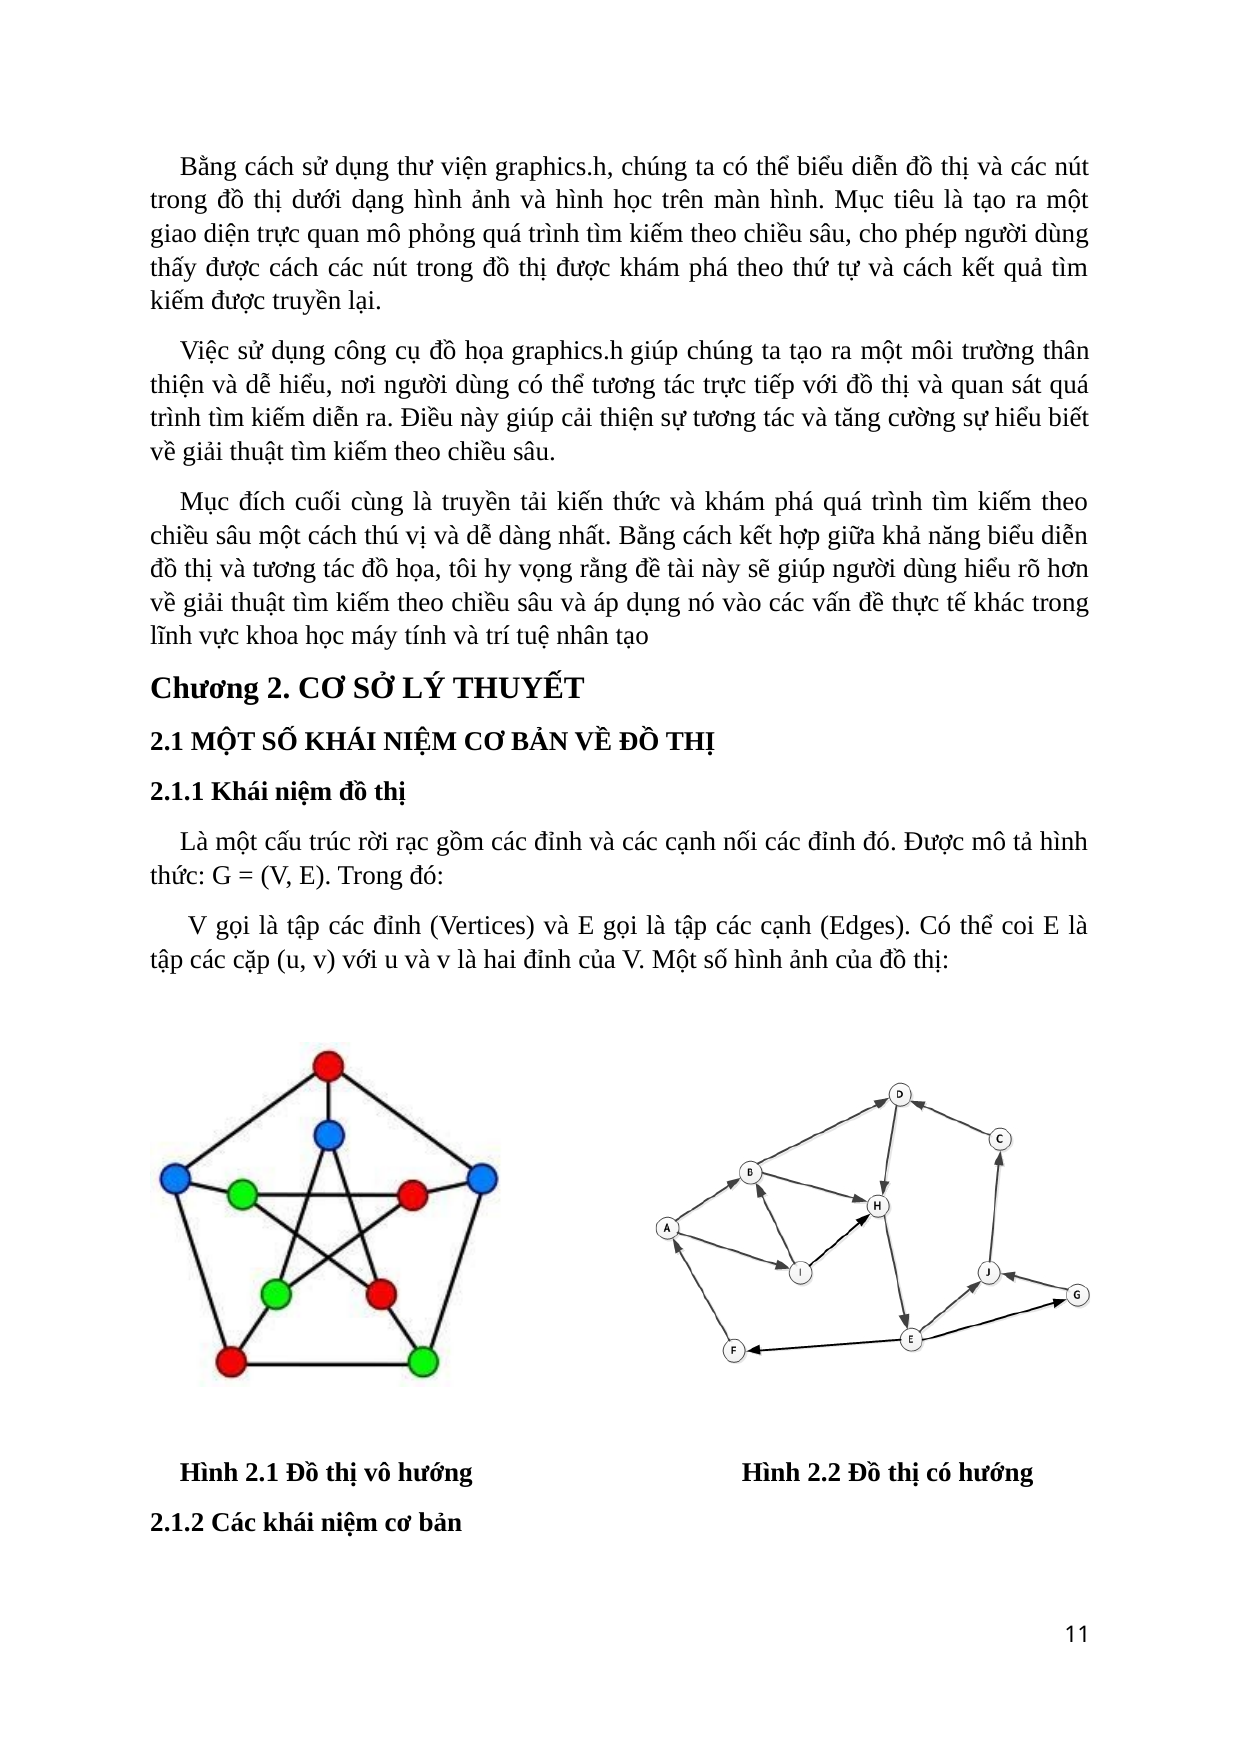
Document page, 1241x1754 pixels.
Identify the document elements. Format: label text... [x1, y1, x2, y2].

text Bằng cách sử dụng thư viện graphics.h, chúng ta có thể biểu diễn đồ thị và các nút trong đồ thị dưới dạng hình ảnh và hình học trên màn hình. Mục tiêu là tạo ra một giao diện trực quan mô phỏng quá trình tìm kiếm theo chiều sâu, cho phép người dùng thấy được cách các nút trong đồ thị được khám phá theo thứ tự và cách kết quả tìm kiếm được truyền lại. [150, 150, 1090, 315]
text 2.1.1 Khái niệm đồ thị [150, 775, 1090, 806]
text Chương 2. CƠ SỞ LÝ THUYẾT [150, 669, 1090, 706]
picture [655, 1082, 1091, 1364]
picture [150, 1042, 502, 1387]
text Hình 2.1 Đồ thị vô hướng Hình 2.2 Đồ thị có hướng [179, 1456, 1090, 1487]
text Là một cấu trúc rời rạc gồm các đỉnh và các cạnh nối các đỉnh đó. Được mô tả hình thức: G = (V, E). Trong đó: [150, 825, 1090, 890]
text Việc sử dụng công cụ đồ họa graphics.h giúp chúng ta tạo ra một môi trường thân thiện và dễ hiểu, nơi người dùng có thể tương tác trực tiếp với đồ thị và quan sát quá trình tìm kiếm diễn ra. Điều này giúp cải thiện sự tương tác và tăng cường sự hiểu biết về giải thuật tìm kiếm theo chiều sâu. [150, 334, 1090, 466]
text V gọi là tập các đỉnh (Vertices) và E gọi là tập các cạnh (Edges). Có thể coi E là tập các cặp (u, v) với u và v là hai đỉnh của V. Một số hình ảnh của đồ thị: [150, 909, 1090, 974]
text 2.1.2 Các khái niệm cơ bản [150, 1506, 1090, 1537]
text Mục đích cuối cùng là truyền tải kiến thức và khám phá quá trình tìm kiếm theo chiều sâu một cách thú vị và dễ dàng nhất. Bằng cách kết hợp giữa khả năng biểu diễn đồ thị và tương tác đồ họa, tôi hy vọng rằng đề tài này sẽ giúp người dùng hiểu rõ hơn về giải thuật tìm kiếm theo chiều sâu và áp dụng nó vào các vấn đề thực tế khác trong lĩnh vực khoa học máy tính và trí tuệ nhân tạo [150, 485, 1090, 651]
text 2.1 MỘT SỐ KHÁI NIỆM CƠ BẢN VỀ ĐỒ THỊ [150, 725, 1090, 756]
